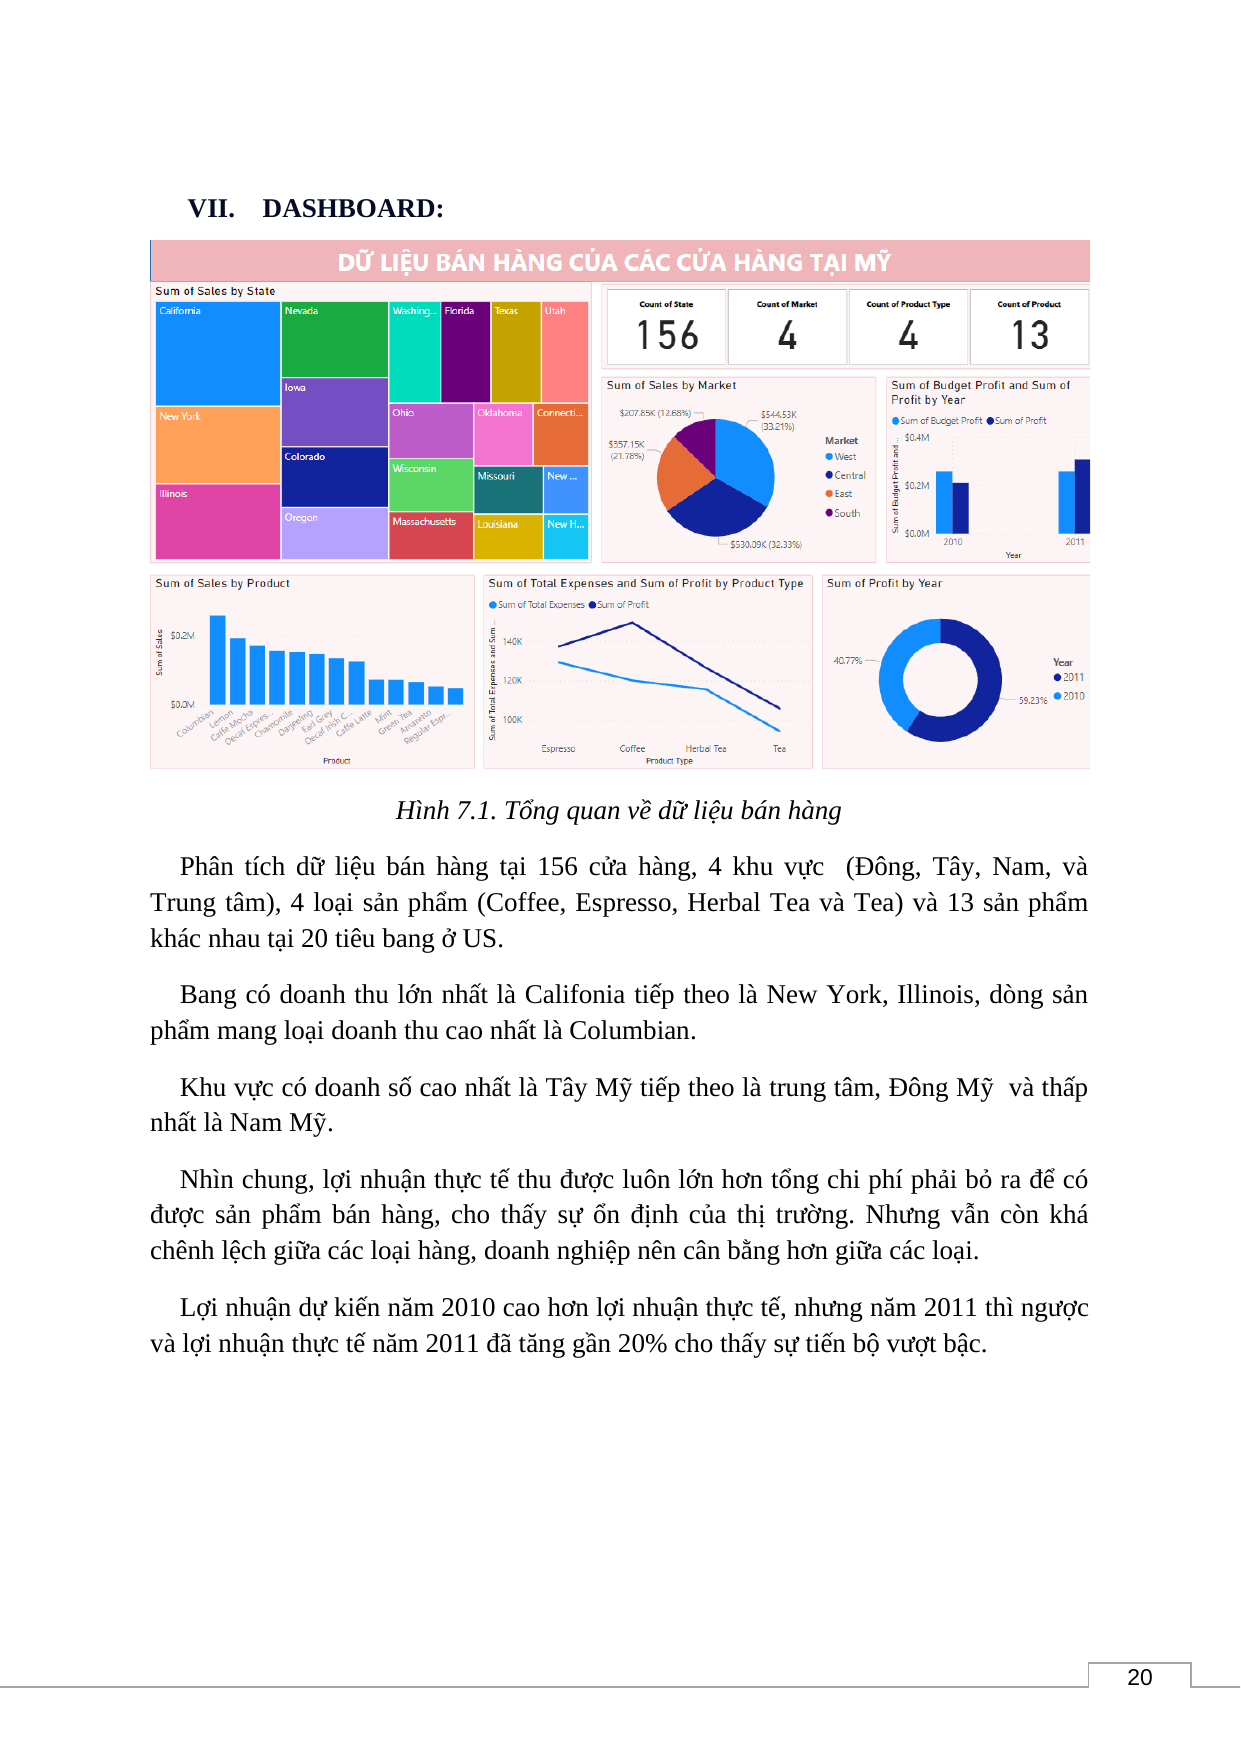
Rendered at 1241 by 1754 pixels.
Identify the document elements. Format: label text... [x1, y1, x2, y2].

text Phân tích dữ liệu bán hàng tại 156 cửa hàng, 4 khu vực (Đông, Tây, Nam, và Trung tâm), 4 loại sản phẩm (Coffee, Espresso, Herbal Tea và Tea) và 13 sản phẩm khác nhau tại 20 tiêu bang ở US. [150, 850, 1090, 953]
text Bang có doanh thu lớn nhất là Califonia tiếp theo là New York, Illinois, dòng sản phẩm mang loại doanh thu cao nhất là Columbian. [150, 978, 1090, 1045]
subtitle DASHBOARD: [187, 192, 1090, 223]
picture [150, 240, 1091, 769]
text Nhìn chung, lợi nhuận thực tế thu được luôn lớn hơn tổng chi phí phải bỏ ra để có được sản phẩm bán hàng, cho thấy sự ổn định của thị trường. Nhưng vẫn còn khá chênh lệch giữa các loại hàng, doanh nghiệp nên cân bằng hơn giữa các loại. [150, 1163, 1090, 1199]
text Nhìn chung, lợi nhuận thực tế thu được luôn lớn hơn tổng chi phí phải bỏ ra để có được sản phẩm bán hàng, cho thấy sự ổn định của thị trường. Nhưng vẫn còn khá chênh lệch giữa các loại hàng, doanh nghiệp nên cân bằng hơn giữa các loại. [150, 1230, 1090, 1266]
text Hình 7.1. Tổng quan về dữ liệu bán hàng [150, 794, 1090, 825]
text Khu vực có doanh số cao nhất là Tây Mỹ tiếp theo là trung tâm, Đông Mỹ và thấp nhất là Nam Mỹ. [150, 1071, 1090, 1137]
text Lợi nhuận dự kiến năm 2010 cao hơn lợi nhuận thực tế, nhưng năm 2011 thì ngược và lợi nhuận thực tế năm 2011 đã tăng gần 20% cho thấy sự tiến bộ vượt bậc. [150, 1291, 1090, 1358]
